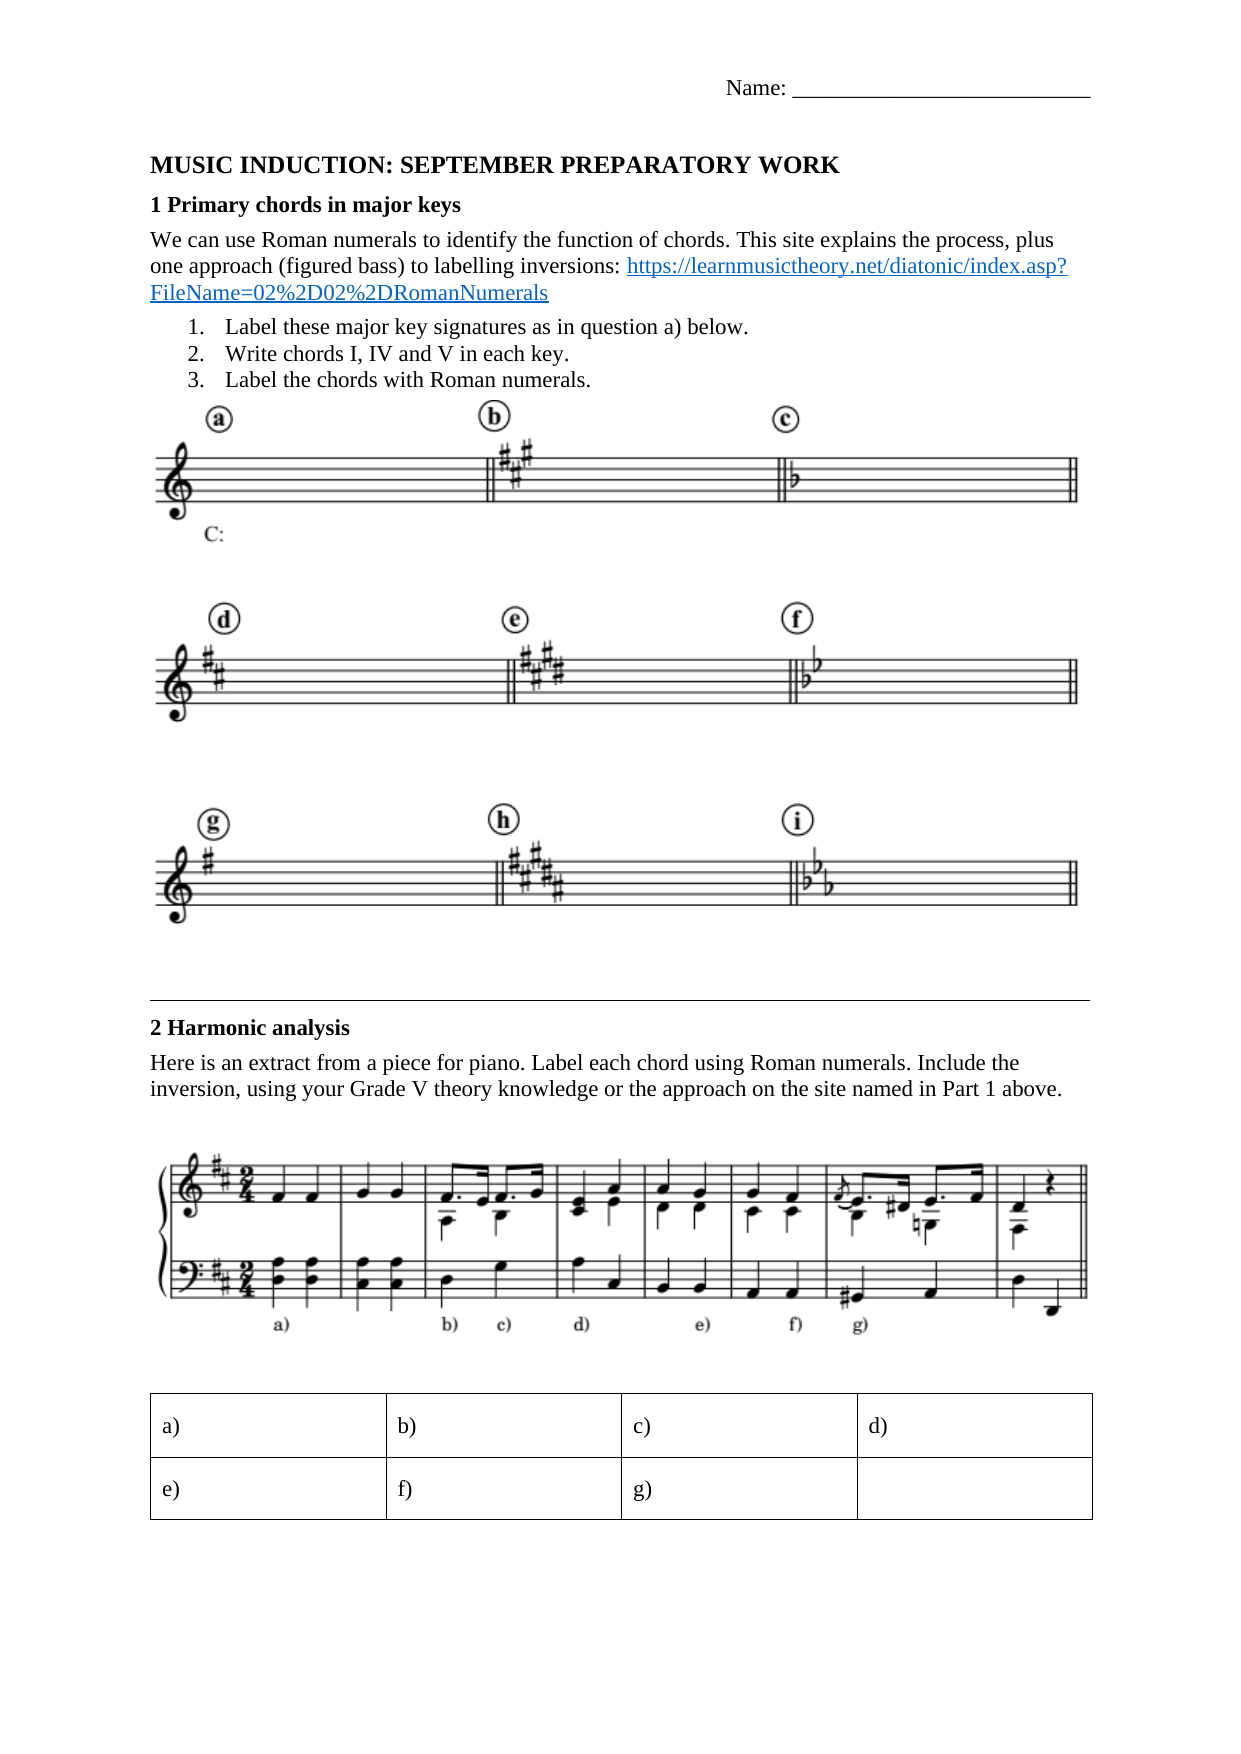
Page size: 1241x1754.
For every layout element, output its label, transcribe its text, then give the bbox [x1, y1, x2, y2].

list Label the chords with Roman numerals. [187, 366, 1090, 392]
table_header b) [387, 1394, 621, 1457]
table_cell f) [387, 1458, 621, 1519]
table_header a) [151, 1394, 386, 1457]
list Write chords I, IV and V in each key. [187, 340, 1090, 366]
table_cell g) [622, 1458, 857, 1519]
text We can use Roman numerals to identify the function of chords. This site explains the process, plus one approach (figured bass) to labelling inversions: https://learnmusictheory.net/diatonic/index.asp?FileName=02%2D02%2DRomanNumerals [150, 226, 1090, 305]
subtitle Music Induction: September Preparatory Work [150, 150, 1090, 179]
table_cell e) [151, 1458, 386, 1519]
subtitle 1 Primary chords in major keys [150, 191, 1090, 218]
table_cell [858, 1458, 1092, 1519]
list Label these major key signatures as in question a) below. [187, 313, 1090, 340]
text Here is an extract from a piece for piano. Label each chord using Roman numerals. Include the inversion, using your Grade V theory knowledge or the approach on the site named in Part 1 above. [150, 1049, 1090, 1101]
table_header c) [622, 1394, 857, 1457]
table_header d) [858, 1394, 1092, 1457]
subtitle 2 Harmonic analysis [150, 1014, 1090, 1040]
